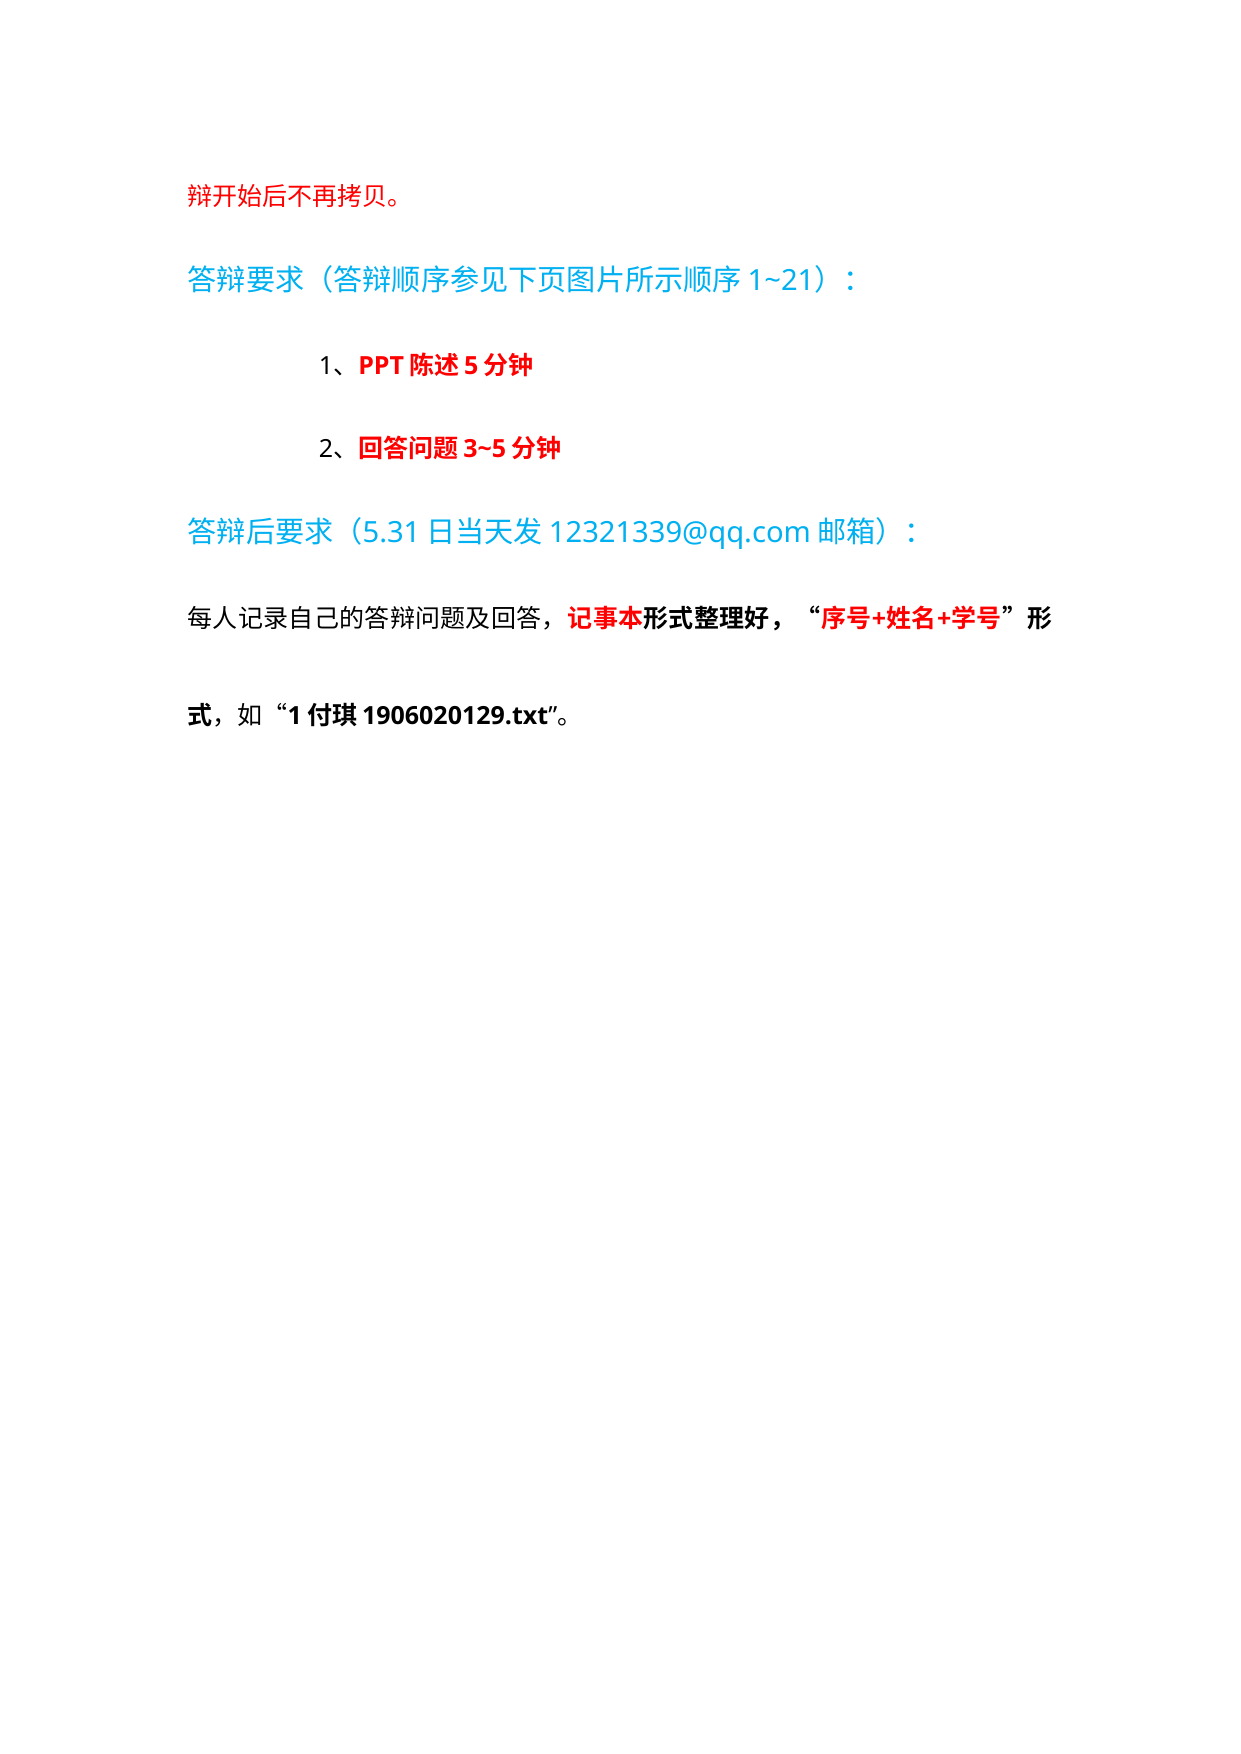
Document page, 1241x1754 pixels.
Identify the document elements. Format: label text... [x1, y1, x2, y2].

text 答辩后要求（5.31日当天发12321339@qq.com邮箱）： [187, 497, 1053, 562]
text 1、PPT陈述5分钟 [275, 331, 1053, 396]
text 2、回答问题3~5分钟 [275, 414, 1053, 479]
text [187, 162, 1053, 227]
text 答辩要求（答辩顺序参见下页图片所示顺序1~21）： [187, 245, 1053, 310]
text 每人记录自己的答辩问题及回答，记事本形式整理好，“序号+姓名+学号”形式，如“1付琪1906020129.txt”。 [187, 584, 1053, 746]
